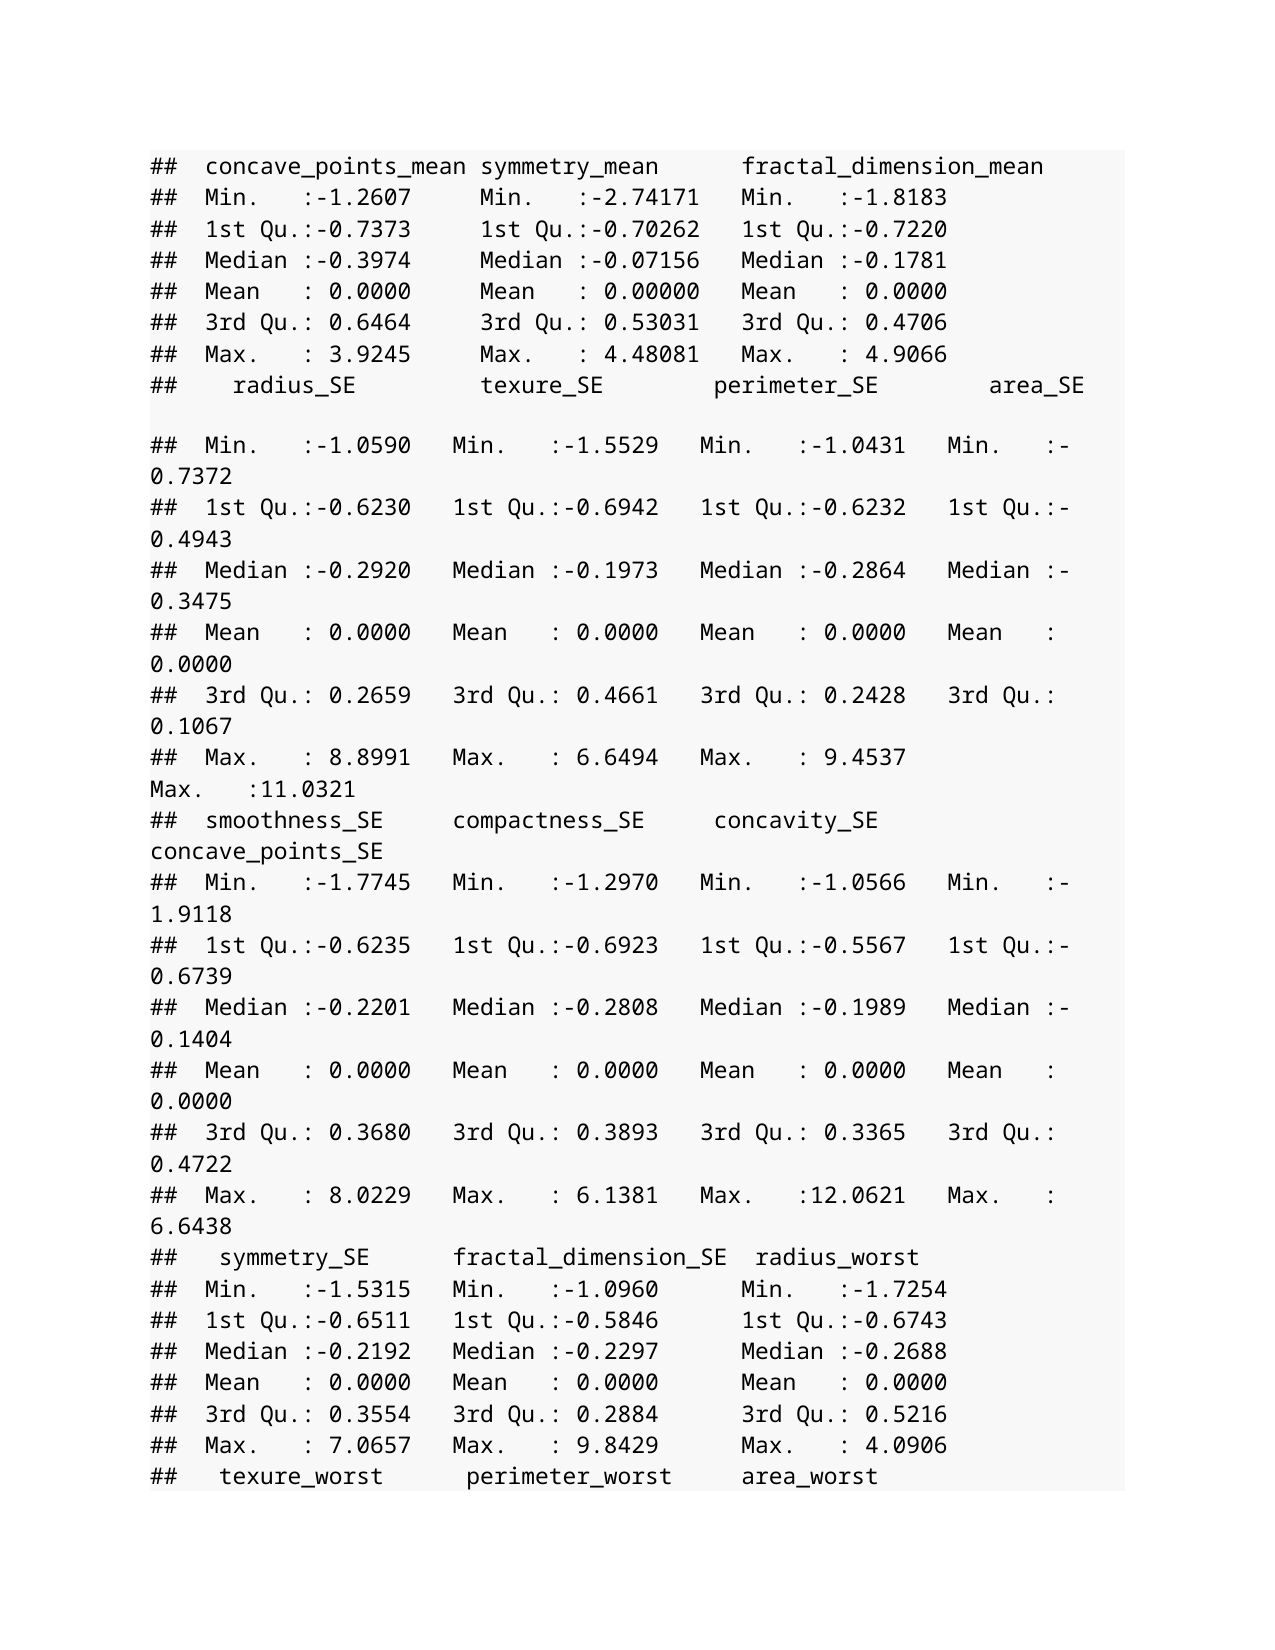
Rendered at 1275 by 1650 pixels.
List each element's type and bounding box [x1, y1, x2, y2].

text [150, 150, 1125, 1491]
